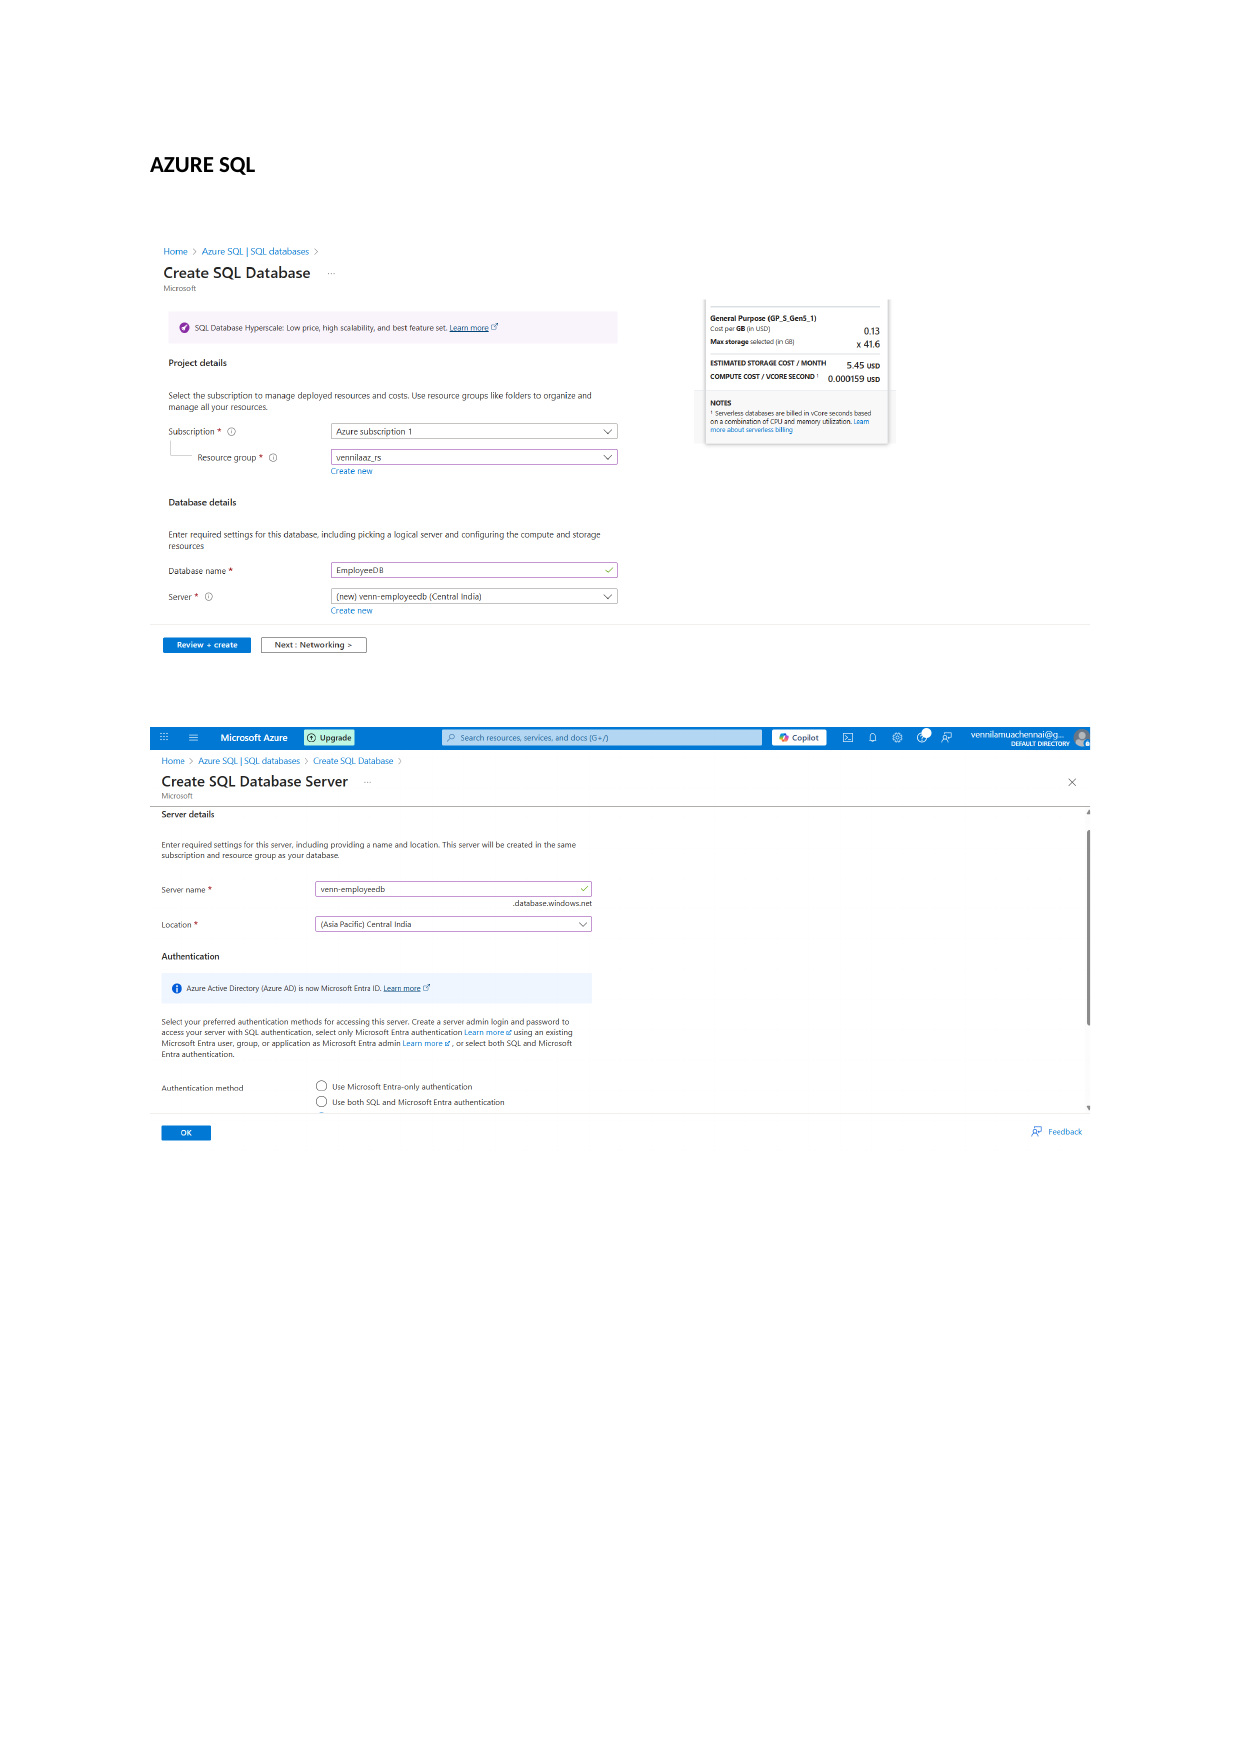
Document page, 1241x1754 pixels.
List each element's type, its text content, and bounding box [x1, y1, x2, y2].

text AZURE SQL [150, 150, 1090, 178]
picture [150, 727, 1091, 1151]
picture [150, 243, 1091, 662]
